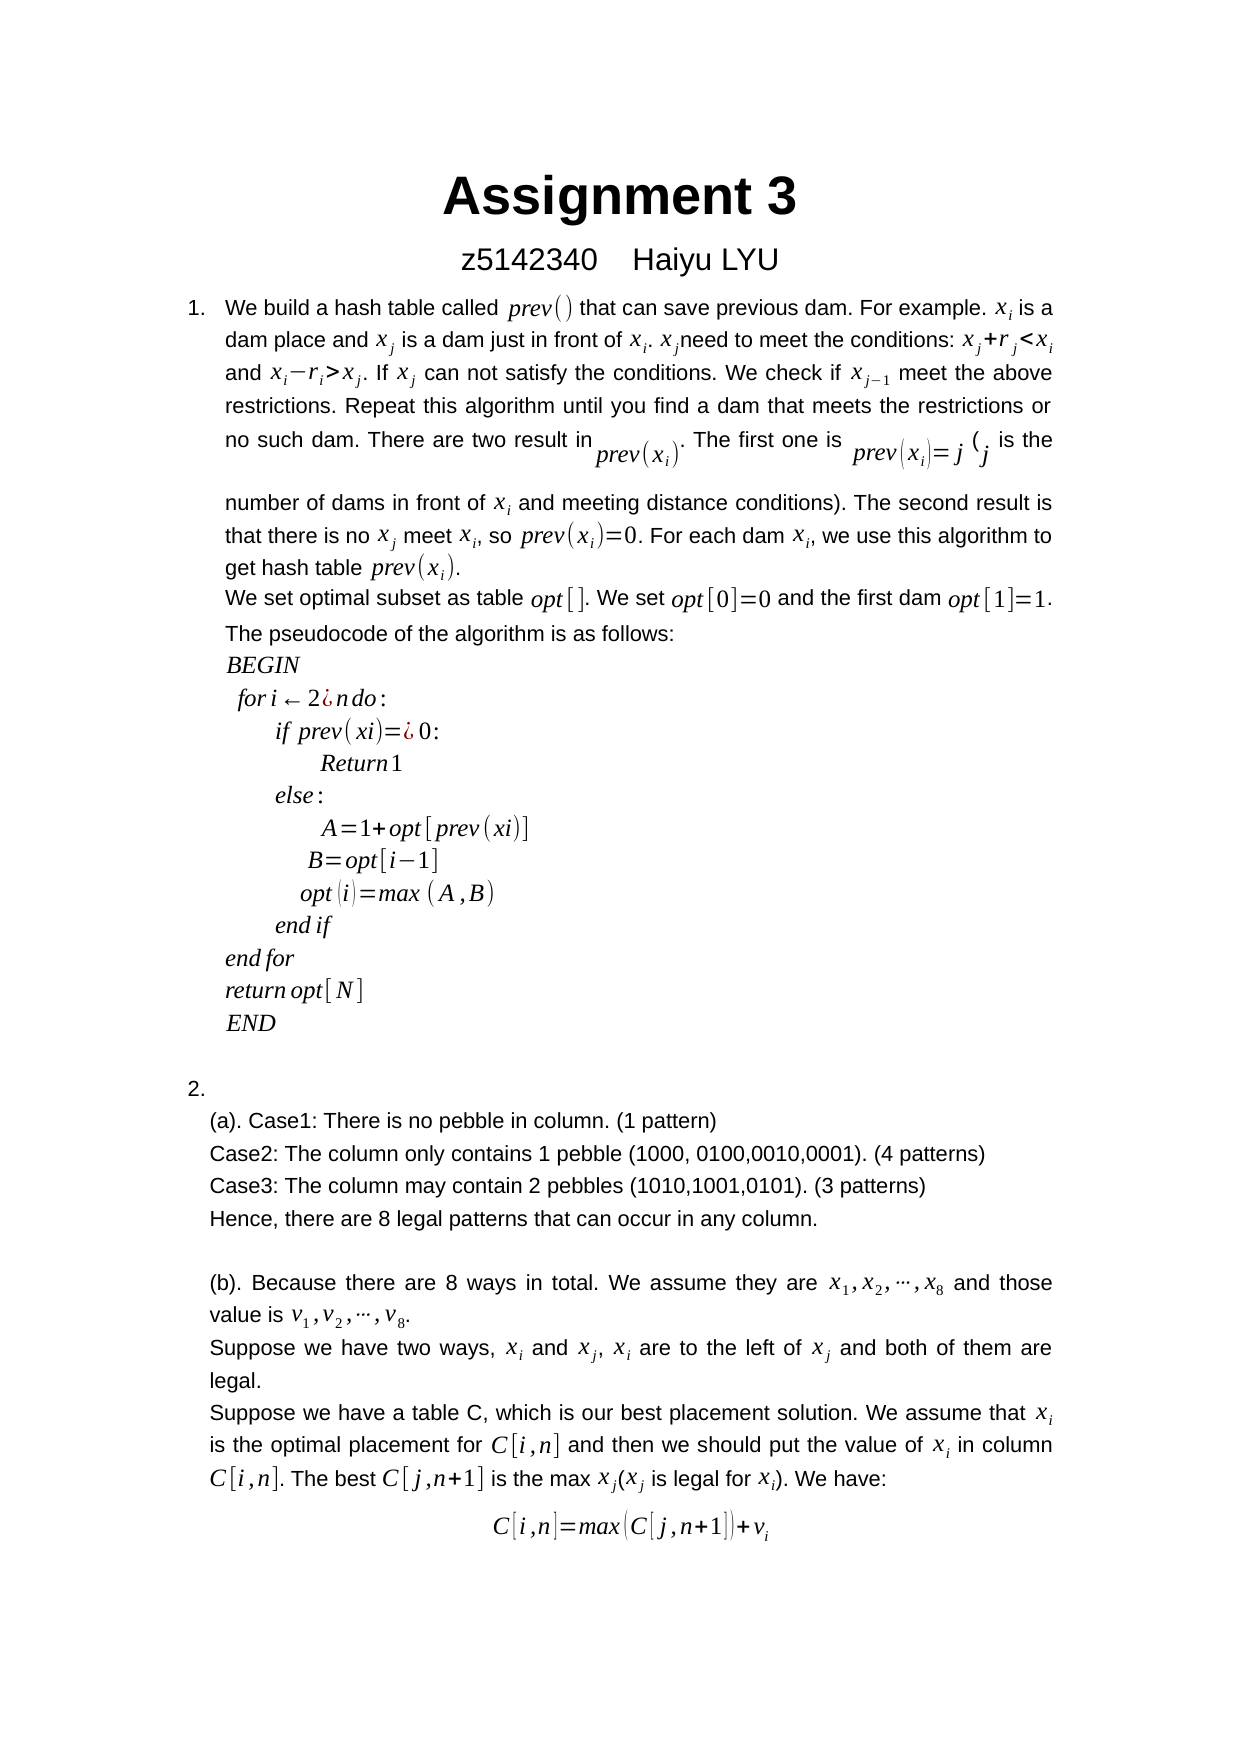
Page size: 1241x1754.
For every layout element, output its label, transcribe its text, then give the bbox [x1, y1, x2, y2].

text Assignment 3 [187, 162, 1053, 227]
text Case3: The column may contain 2 pebbles (1010,1001,0101). (3 patterns) [209, 1169, 1053, 1202]
list We set optimal subset as table . We set and the first dam . The pseudocode of the algorithm is as follows: [225, 584, 1053, 649]
text Suppose we have two ways, and , are to the left of and both of them are legal. [209, 1332, 1053, 1397]
text Hence, there are 8 legal patterns that can occur in any column. [209, 1202, 1053, 1234]
list We build a hash table called that can save previous dam. For example. is a dam place and is a dam just in front of . need to meet the conditions: and . If can not satisfy the conditions. We check if meet the above restrictions. Repeat this algorithm until you find a dam that meets the restrictions or no such dam. There are two result in. The first one is ( is the number of dams in front of and meeting distance conditions). The second result is that there is no meet , so . For each dam , we use this algorithm to get hash table . [187, 292, 1053, 584]
text (b). Because there are 8 ways in total. We assume they are and those value is . [209, 1267, 1053, 1332]
text Suppose we have a table C, which is our best placement solution. We assume that is the optimal placement for and then we should put the value of in column . The best is the max ( is legal for ). We have: [209, 1397, 1053, 1494]
text (a). Case1: There is no pebble in column. (1 pattern) [209, 1104, 1053, 1137]
text Case2: The column only contains 1 pebble (1000, 0100,0010,0001). (4 patterns) [209, 1137, 1053, 1169]
text z5142340 Haiyu LYU [187, 227, 1053, 292]
